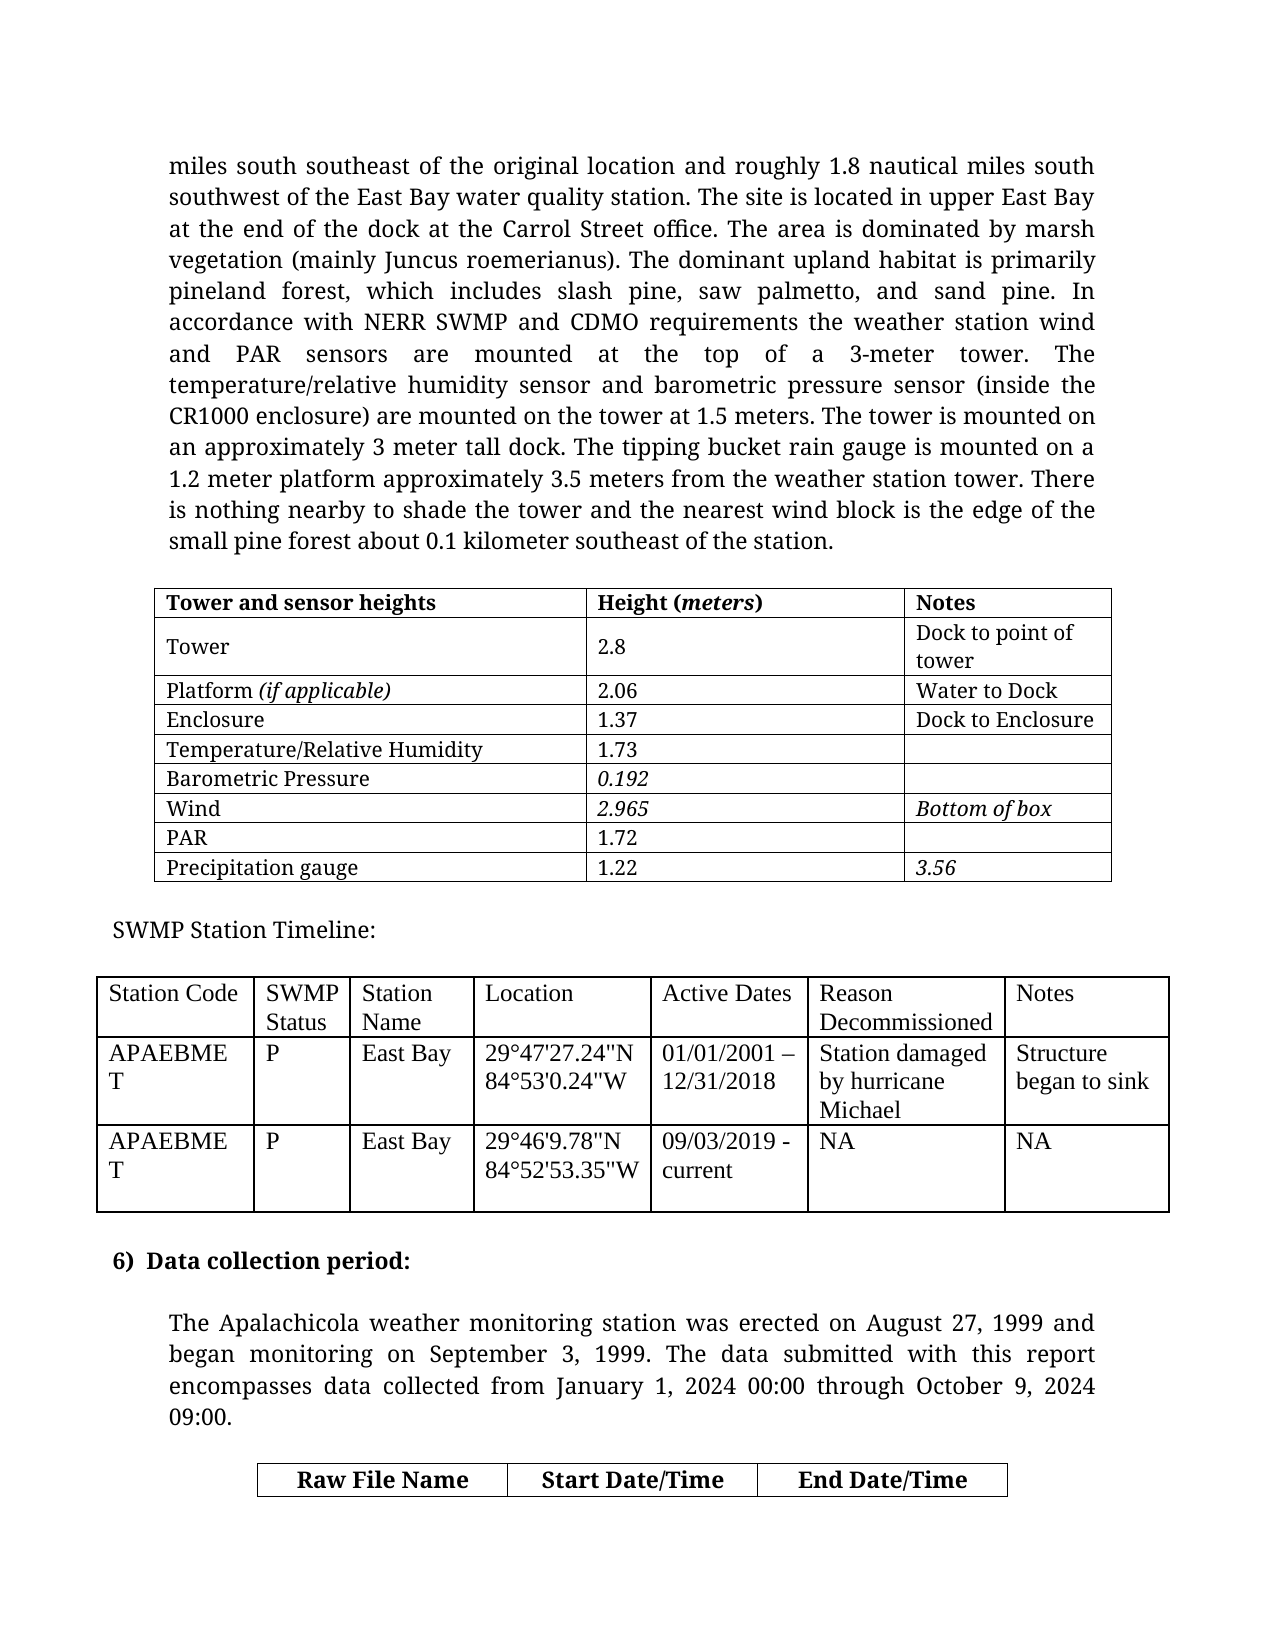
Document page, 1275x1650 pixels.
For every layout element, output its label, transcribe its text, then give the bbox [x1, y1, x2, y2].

table_cell [905, 735, 1111, 763]
table_cell East Bay [351, 1038, 473, 1124]
table_header SWMP Status [255, 978, 349, 1036]
table_cell Structure began to sink [1006, 1038, 1168, 1124]
table_cell Station damaged by hurricane Michael [809, 1038, 1004, 1124]
table_cell Wind [155, 794, 586, 822]
table_cell Dock to Enclosure [905, 705, 1111, 734]
table_cell P [255, 1038, 349, 1124]
table_cell P [255, 1126, 349, 1211]
table_header Station Code [98, 978, 253, 1036]
table_header Location [475, 978, 650, 1036]
table_cell Bottom of box [905, 794, 1111, 822]
table_cell 2.06 [587, 676, 904, 704]
table_header Reason Decommissioned [809, 978, 1004, 1036]
table_cell 0.192 [587, 764, 904, 793]
table_cell Tower [155, 618, 586, 675]
table_cell [905, 823, 1111, 852]
table_cell East Bay [351, 1126, 473, 1211]
table_header End Date/Time [758, 1464, 1007, 1496]
table_cell PAR [155, 823, 586, 852]
table_cell 29°47'27.24"N 84°53'0.24"W [475, 1038, 650, 1124]
table_cell 3.56 [905, 853, 1111, 881]
table_header Start Date/Time [508, 1464, 757, 1496]
table_cell 1.37 [587, 705, 904, 734]
table_cell 2.965 [587, 794, 904, 822]
text 6) Data collection period: [112, 1244, 1153, 1276]
table_header Height (meters) [587, 589, 904, 617]
table_cell APAEBMET [98, 1038, 253, 1124]
table_cell NA [809, 1126, 1004, 1211]
table_cell Water to Dock [905, 676, 1111, 704]
table_header Notes [905, 589, 1111, 617]
table_cell Precipitation gauge [155, 853, 586, 881]
table_cell APAEBMET [98, 1126, 253, 1211]
table_cell 1.73 [587, 735, 904, 763]
table_cell 01/01/2001 – 12/31/2018 [652, 1038, 807, 1124]
table_header Station Name [351, 978, 473, 1036]
table_cell Temperature/Relative Humidity [155, 735, 586, 763]
table_header Notes [1006, 978, 1168, 1036]
table_header Tower and sensor heights [155, 589, 586, 617]
table_cell 09/03/2019 - current [652, 1126, 807, 1211]
table_cell 2.8 [587, 618, 904, 675]
table_cell NA [1006, 1126, 1168, 1211]
table_cell Dock to point of tower [905, 618, 1111, 675]
table_cell [905, 764, 1111, 793]
table_cell 1.72 [587, 823, 904, 852]
table_cell 29°46'9.78"N 84°52'53.35"W [475, 1126, 650, 1211]
table_cell Barometric Pressure [155, 764, 586, 793]
text SWMP Station Timeline: [112, 913, 1153, 945]
table_cell Platform (if applicable) [155, 676, 586, 704]
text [169, 150, 1097, 556]
table_header Raw File Name [258, 1464, 507, 1496]
text The Apalachicola weather monitoring station was erected on August 27, 1999 and began monitoring on September 3, 1999. The data submitted with this report encompasses data collected from January 1, 2024 00:00 through October 9, 2024 09:00. [169, 1307, 1097, 1432]
table_cell Enclosure [155, 705, 586, 734]
table_cell 1.22 [587, 853, 904, 881]
table_header Active Dates [652, 978, 807, 1036]
